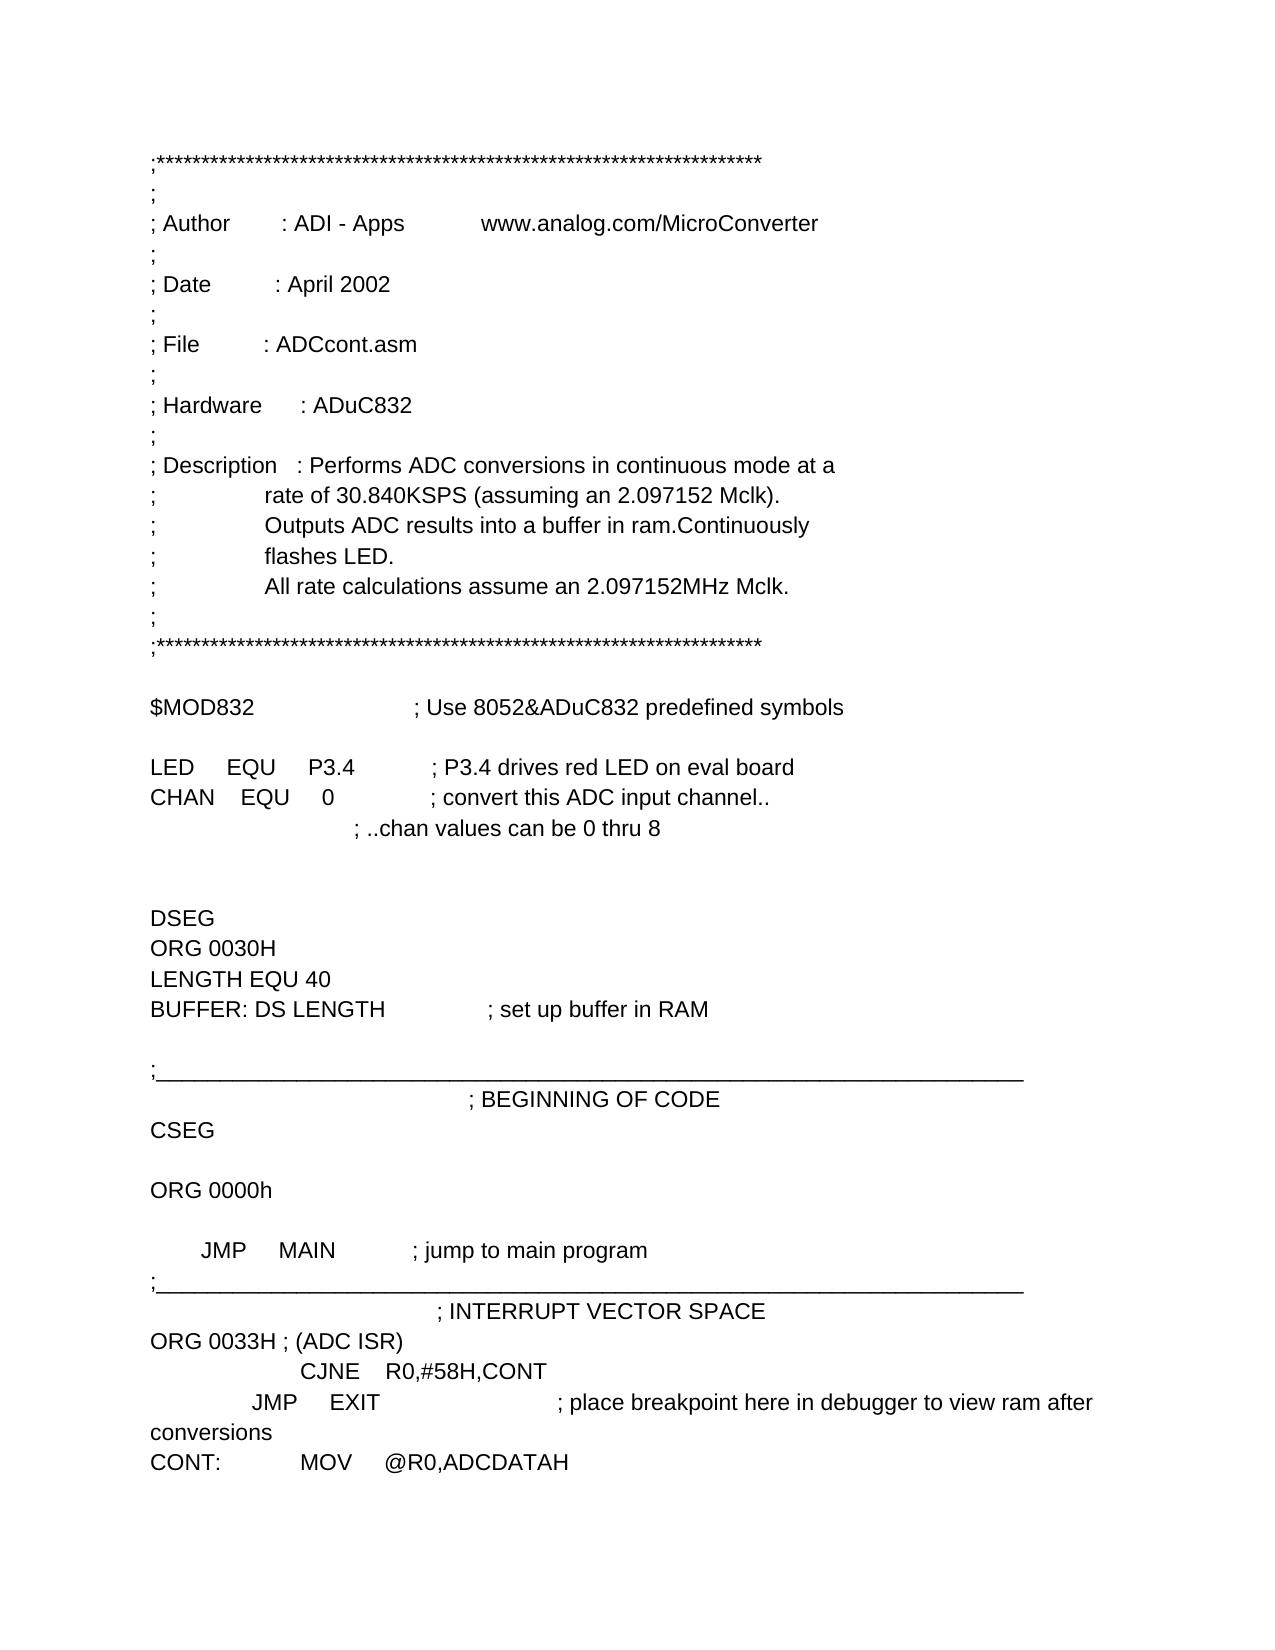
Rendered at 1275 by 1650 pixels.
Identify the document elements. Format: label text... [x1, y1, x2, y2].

text BUFFER: DS LENGTH ; set up buffer in RAM [150, 996, 1125, 1022]
text JMP EXIT ; place breakpoint here in debugger to view ram after conversions [150, 1388, 1125, 1445]
text ; [150, 603, 1125, 629]
text ; ..chan values can be 0 thru 8 [150, 814, 1125, 841]
text $MOD832 ; Use 8052&ADuC832 predefined symbols [150, 694, 1125, 720]
text DSEG [150, 905, 1125, 932]
text LED EQU P3.4 ; P3.4 drives red LED on eval board [150, 754, 1125, 781]
text ;******************************************************************** [150, 633, 1125, 660]
text JMP MAIN ; jump to main program [150, 1237, 1125, 1264]
text ; File : ADCcont.asm [150, 331, 1125, 358]
text ; [150, 180, 1125, 207]
text CHAN EQU 0 ; convert this ADC input channel.. [150, 784, 1125, 811]
text ; rate of 30.840KSPS (assuming an 2.097152 Mclk). [150, 482, 1125, 509]
text ORG 0033H ; (ADC ISR) [150, 1328, 1125, 1354]
text ORG 0030H [150, 935, 1125, 962]
text ; INTERRUPT VECTOR SPACE [150, 1298, 1125, 1324]
text ; [150, 361, 1125, 388]
text LENGTH EQU 40 [150, 966, 1125, 992]
text ORG 0000h [150, 1177, 1125, 1203]
text ; Description : Performs ADC conversions in continuous mode at a [150, 452, 1125, 478]
text ; Author : ADI - Apps www.analog.com/MicroConverter [150, 210, 1125, 237]
text ; [150, 301, 1125, 327]
text ; Hardware : ADuC832 [150, 392, 1125, 418]
text ; [150, 241, 1125, 267]
text ; BEGINNING OF CODE [150, 1086, 1125, 1113]
text ; Date : April 2002 [150, 271, 1125, 297]
text CONT: MOV @R0,ADCDATAH [150, 1449, 1125, 1475]
text ; flashes LED. [150, 543, 1125, 569]
text CJNE R0,#58H,CONT [150, 1358, 1125, 1385]
text ;******************************************************************** [150, 150, 1125, 176]
text ; All rate calculations assume an 2.097152MHz Mclk. [150, 573, 1125, 599]
text ; Outputs ADC results into a buffer in ram.Continuously [150, 512, 1125, 539]
text CSEG [150, 1117, 1125, 1143]
text ;____________________________________________________________________ [150, 1268, 1125, 1294]
text ; [150, 422, 1125, 448]
text ;____________________________________________________________________ [150, 1056, 1125, 1083]
